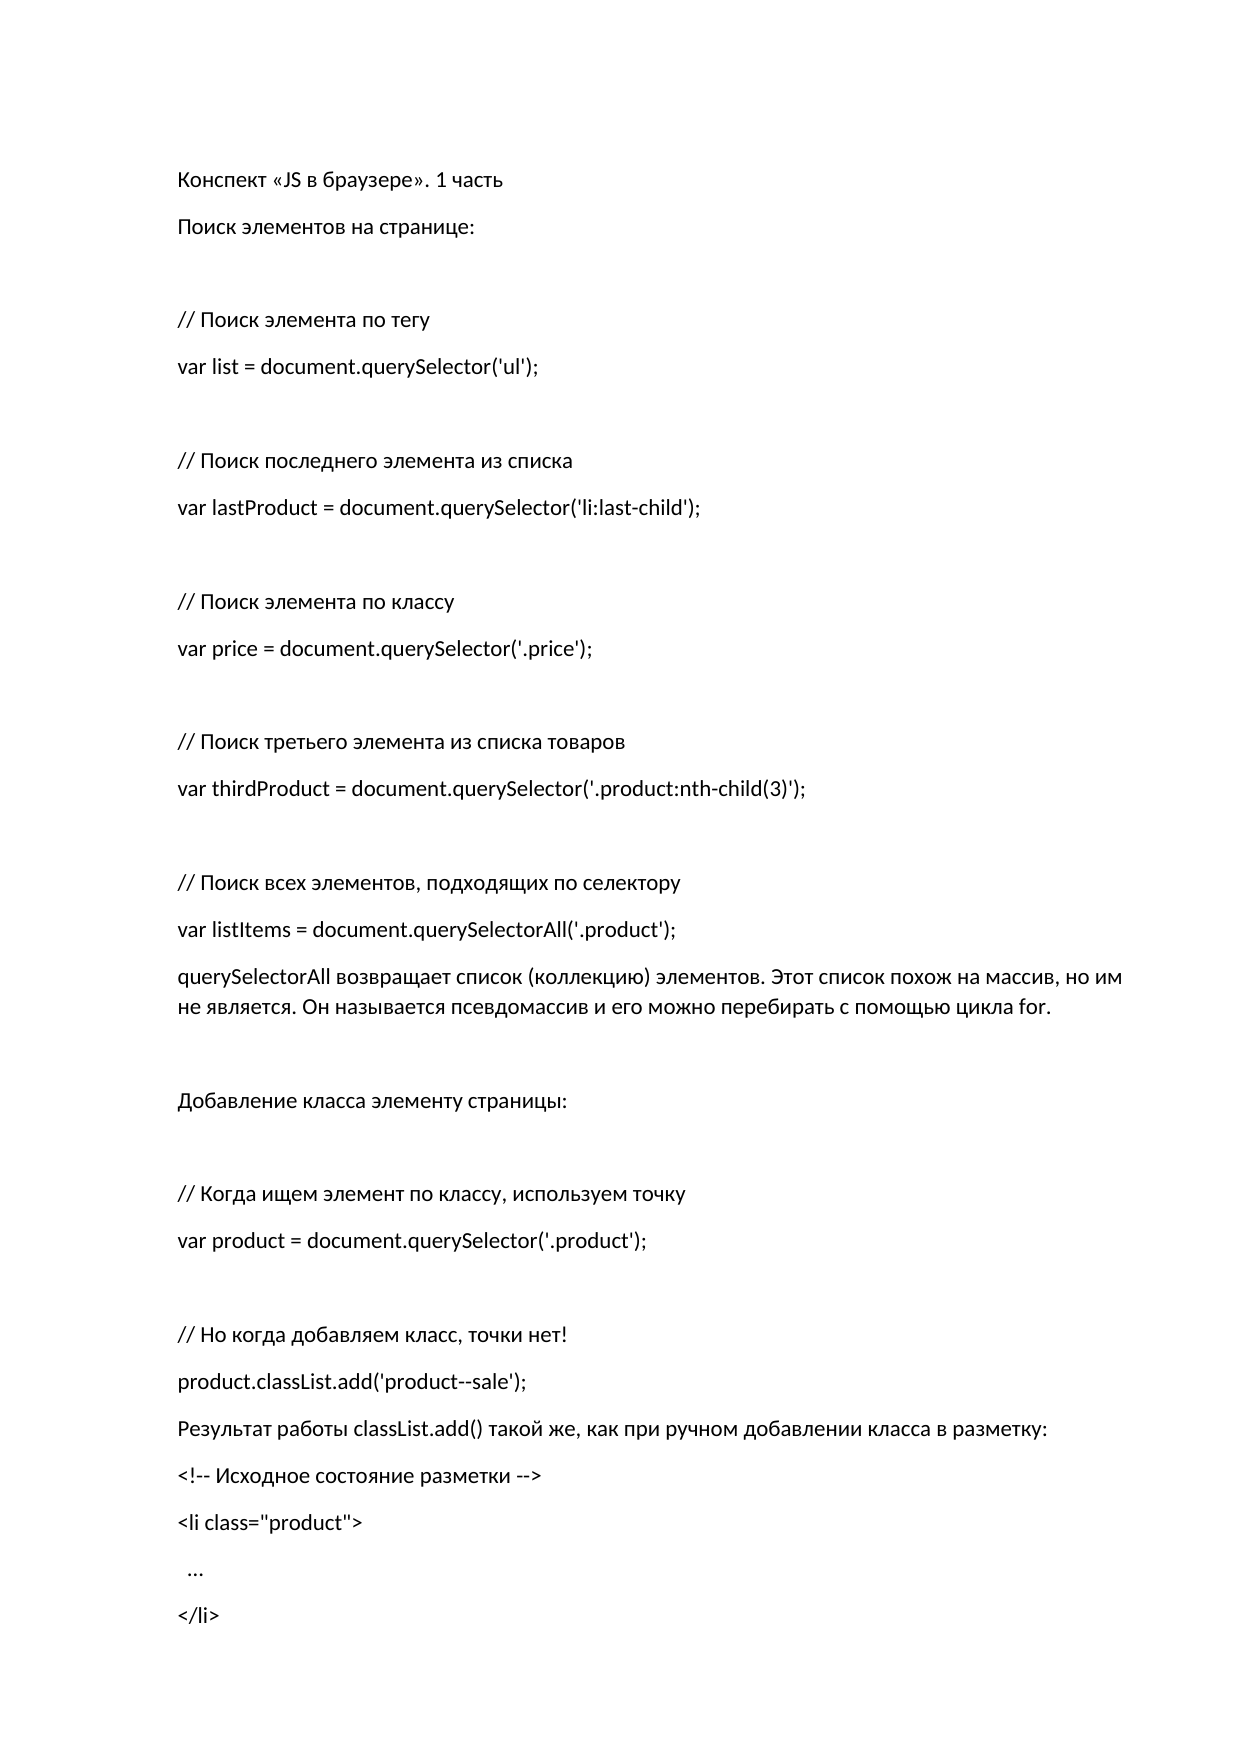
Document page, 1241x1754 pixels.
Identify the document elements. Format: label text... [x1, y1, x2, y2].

text var listItems = document.querySelectorAll('.product'); [177, 915, 1152, 943]
text Добавление класса элементу страницы: [177, 1086, 1152, 1114]
text var lastProduct = document.querySelector('li:last-child'); [177, 493, 1152, 521]
text // Поиск третьего элемента из списка товаров [177, 727, 1152, 756]
text … [177, 1554, 1152, 1583]
text // Поиск элемента по классу [177, 587, 1152, 615]
text Результат работы classList.add() такой же, как при ручном добавлении класса в разметку: [177, 1414, 1152, 1442]
text <li class="product"> [177, 1508, 1152, 1536]
text var list = document.querySelector('ul'); [177, 352, 1152, 381]
text <!-- Исходное состояние разметки --> [177, 1461, 1152, 1489]
text // Поиск последнего элемента из списка [177, 446, 1152, 474]
text // Когда ищем элемент по классу, используем точку [177, 1179, 1152, 1208]
text // Поиск всех элементов, подходящих по селектору [177, 868, 1152, 896]
text Конспект «JS в браузере». 1 часть [177, 165, 1152, 193]
text querySelectorAll возвращает список (коллекцию) элементов. Этот список похож на массив, но им не является. Он называется псевдомассив и его можно перебирать с помощью цикла for. [177, 962, 1152, 1020]
text var product = document.querySelector('.product'); [177, 1226, 1152, 1254]
text </li> [177, 1601, 1152, 1629]
text product.classList.add('product--sale'); [177, 1367, 1152, 1395]
text // Но когда добавляем класс, точки нет! [177, 1320, 1152, 1348]
text var thirdProduct = document.querySelector('.product:nth-child(3)'); [177, 774, 1152, 802]
text Поиск элементов на странице: [177, 212, 1152, 240]
text var price = document.querySelector('.price'); [177, 634, 1152, 662]
text // Поиск элемента по тегу [177, 306, 1152, 334]
